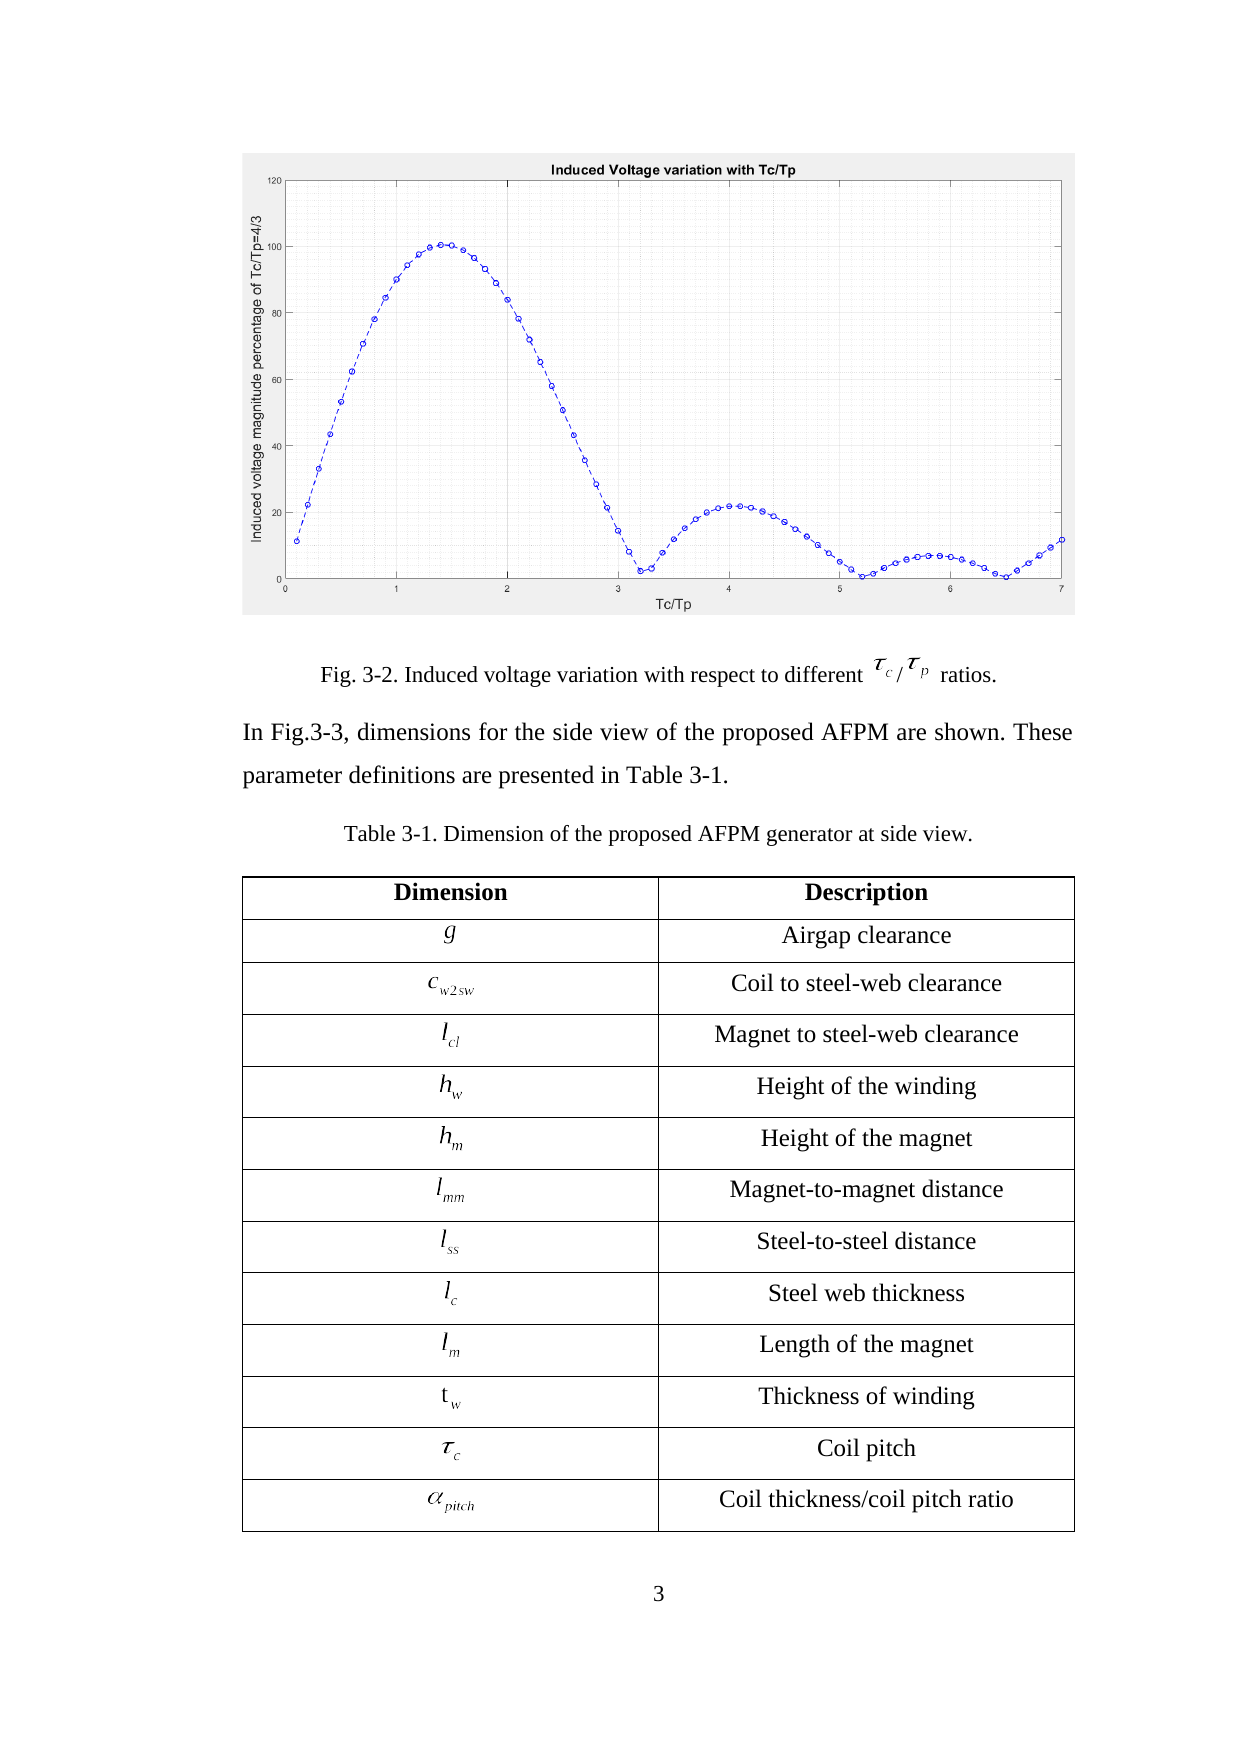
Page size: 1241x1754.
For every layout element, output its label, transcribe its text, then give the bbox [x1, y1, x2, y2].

table_cell [243, 1015, 658, 1066]
table_cell [243, 1118, 658, 1169]
text Fig. 3-2. Induced voltage variation with respect to different / ratios. [242, 645, 1075, 687]
table_cell Magnet-to-magnet distance [659, 1170, 1074, 1221]
table_cell [243, 1428, 658, 1479]
table_cell [243, 1170, 658, 1221]
table_cell Length of the magnet [659, 1325, 1074, 1376]
table_cell Airgap clearance [659, 920, 1074, 962]
table_cell [243, 920, 658, 962]
text In Fig.3-3, dimensions for the side view of the proposed AFPM are shown. These parameter definitions are presented in Table 3-1. [242, 717, 1075, 789]
table_cell Magnet to steel-web clearance [659, 1015, 1074, 1066]
table_cell [243, 1067, 658, 1117]
table_cell Coil thickness/coil pitch ratio [659, 1480, 1074, 1531]
table_cell Height of the magnet [659, 1118, 1074, 1169]
table_cell Steel-to-steel distance [659, 1222, 1074, 1272]
table_cell Coil pitch [659, 1428, 1074, 1479]
table_cell Thickness of winding [659, 1377, 1074, 1427]
table_cell [243, 1273, 658, 1324]
table_cell [243, 1377, 658, 1427]
table_header Description [659, 878, 1074, 919]
table_cell [243, 1222, 658, 1272]
text Table 3-1. Dimension of the proposed AFPM generator at side view. [242, 820, 1075, 847]
table_cell [243, 1480, 658, 1531]
table_header Dimension [243, 878, 658, 919]
table_cell Steel web thickness [659, 1273, 1074, 1324]
table_cell Height of the winding [659, 1067, 1074, 1117]
table_cell Coil to steel-web clearance [659, 963, 1074, 1014]
table_cell [243, 1325, 658, 1376]
picture [242, 153, 1075, 615]
table_cell [243, 963, 658, 1014]
